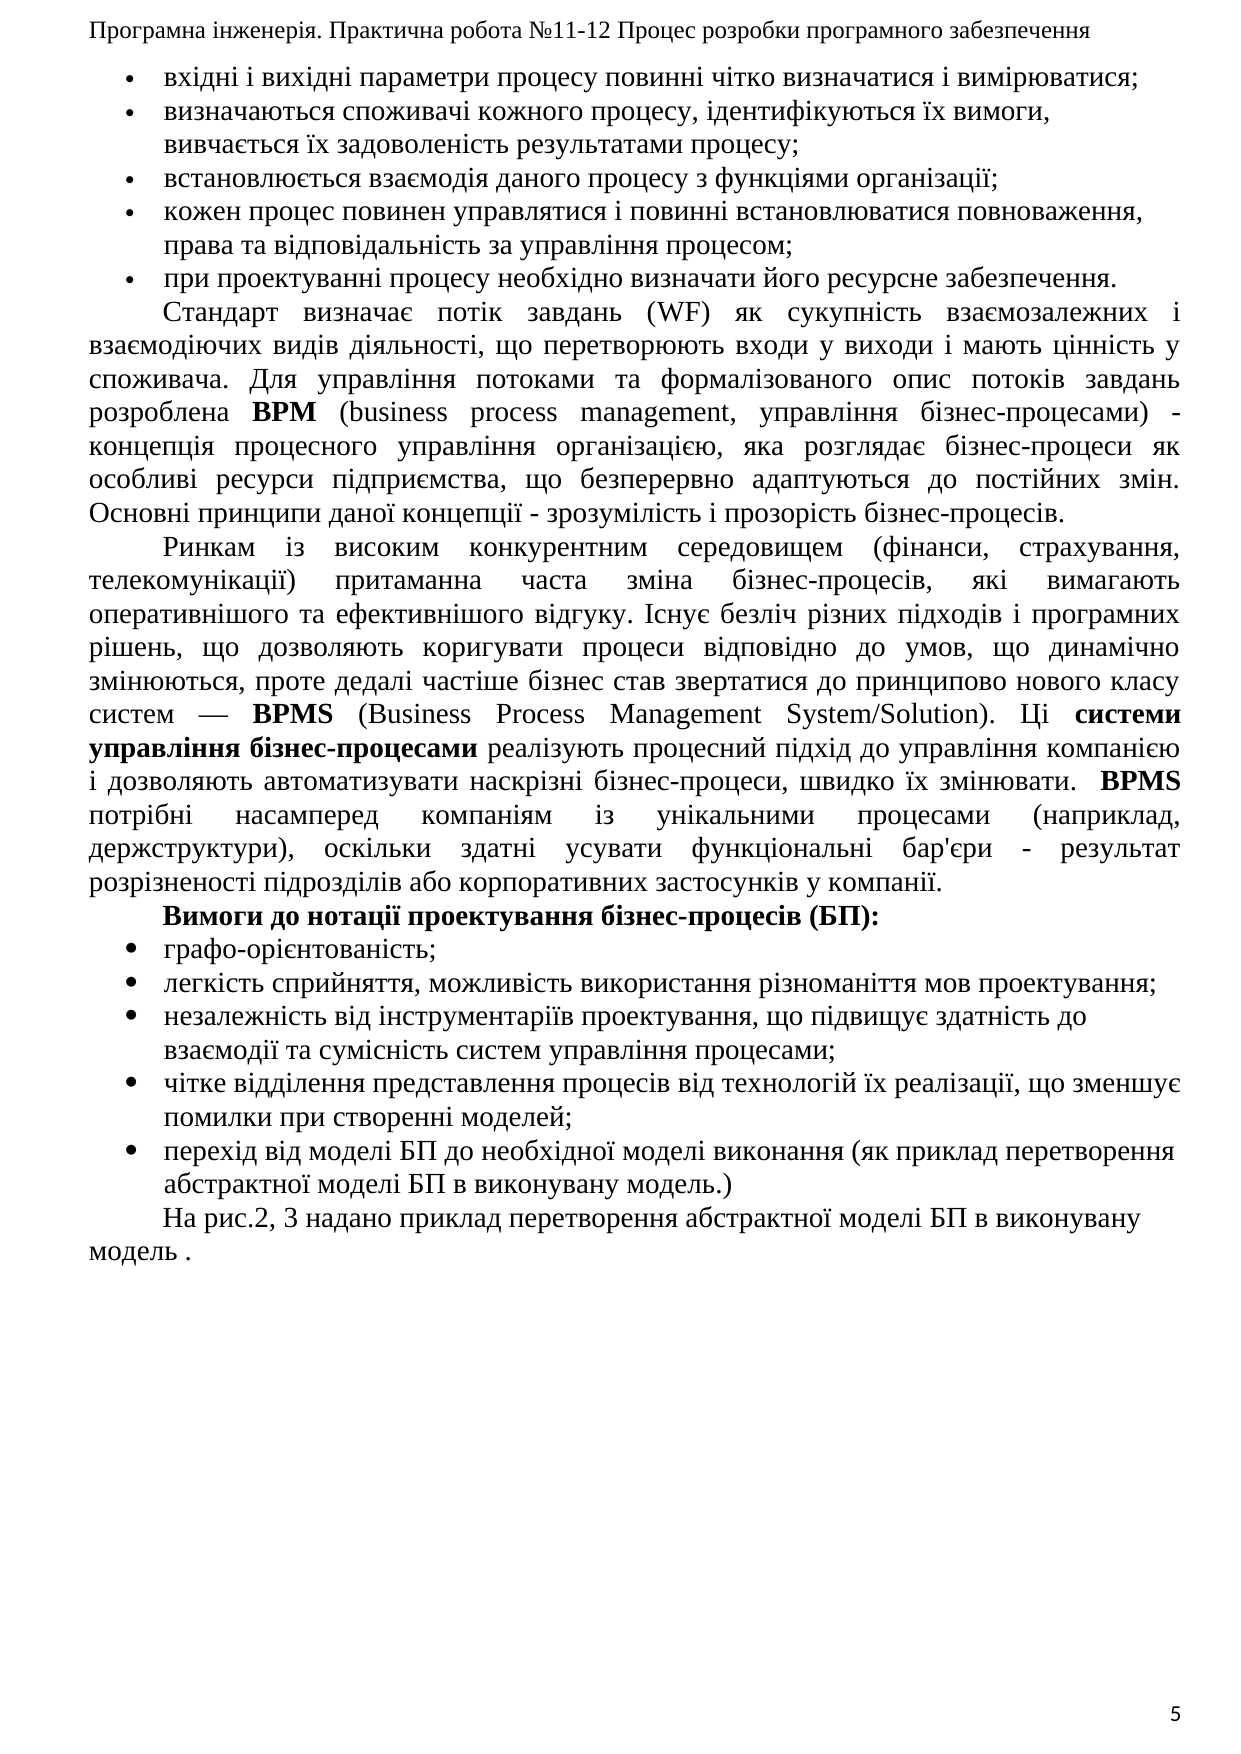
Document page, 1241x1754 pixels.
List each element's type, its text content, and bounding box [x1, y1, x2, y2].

list перехід від моделі БП до необхідної моделі виконання (як приклад перетворення абстрактної моделі БП в виконувану модель.) [126, 1133, 1181, 1200]
list графо-орієнтованість; [126, 931, 1181, 965]
list чітке відділення представлення процесів від технологій їх реалізації, що зменшує помилки при створенні моделей; [126, 1066, 1181, 1133]
list незалежність від інструментаріїв проектування, що підвищує здатність до взаємодії та сумісність систем управління процесами; [126, 998, 1181, 1066]
list при проектуванні процесу необхідно визначати його ресурсне забезпечення. [126, 260, 1181, 294]
list встановлюється взаємодія даного процесу з функціями організації; [126, 160, 1181, 193]
text Ринкам із високим конкурентним середовищем (фінанси, страхування, телекомунікації) притаманна часта зміна бізнес-процесів, які вимагають оперативнішого та ефективнішого відгуку. Існує безліч різних підходів і програмних рішень, що дозволяють коригувати процеси відповідно до умов, що динамічно змінюються, проте дедалі частіше бізнес став звертатися до принципово нового класу систем — BPMS (Business Process Management System/Solution). Ці системи управління бізнес-процесами реалізують процесний підхід до управління компанією і дозволяють автоматизувати наскрізні бізнес-процеси, швидко їх змінювати. BPMS потрібні насамперед компаніям із унікальними процесами (наприклад, держструктури), оскільки здатні усувати функціональні бар'єри - результат розрізненості підрозділів або корпоративних застосунків у компанії. [89, 529, 1181, 898]
list Стандарт визначає потік завдань (WF) як сукупність взаємозалежних і взаємодіючих видів діяльності, що перетворюють входи у виходи і мають цінність у споживача. Для управління потоками та формалізованого опис потоків завдань розроблена BPM (business process management, управління бізнес-процесами) - концепція процесного управління організацією, яка розглядає бізнес-процеси як особливі ресурси підприємства, що безперервно адаптуються до постійних змін. Основні принципи даної концепції - зрозумілість і прозорість бізнес-процесів. [89, 294, 1181, 529]
list визначаються споживачі кожного процесу, ідентифікуються їх вимоги, вивчається їх задоволеність результатами процесу; [126, 93, 1181, 160]
list вхідні і вихідні параметри процесу повинні чітко визначатися і вимірюватися; [126, 59, 1181, 93]
list кожен процес повинен управлятися і повинні встановлюватися повноваження, права та відповідальність за управління процесом; [126, 193, 1181, 260]
text На рис.2, 3 надано приклад перетворення абстрактної моделі БП в виконувану модель . [89, 1200, 1181, 1267]
list легкість сприйняття, можливість використання різноманіття мов проектування; [126, 965, 1181, 998]
text Вимоги до нотації проектування бізнес-процесів (БП): [89, 898, 1181, 931]
